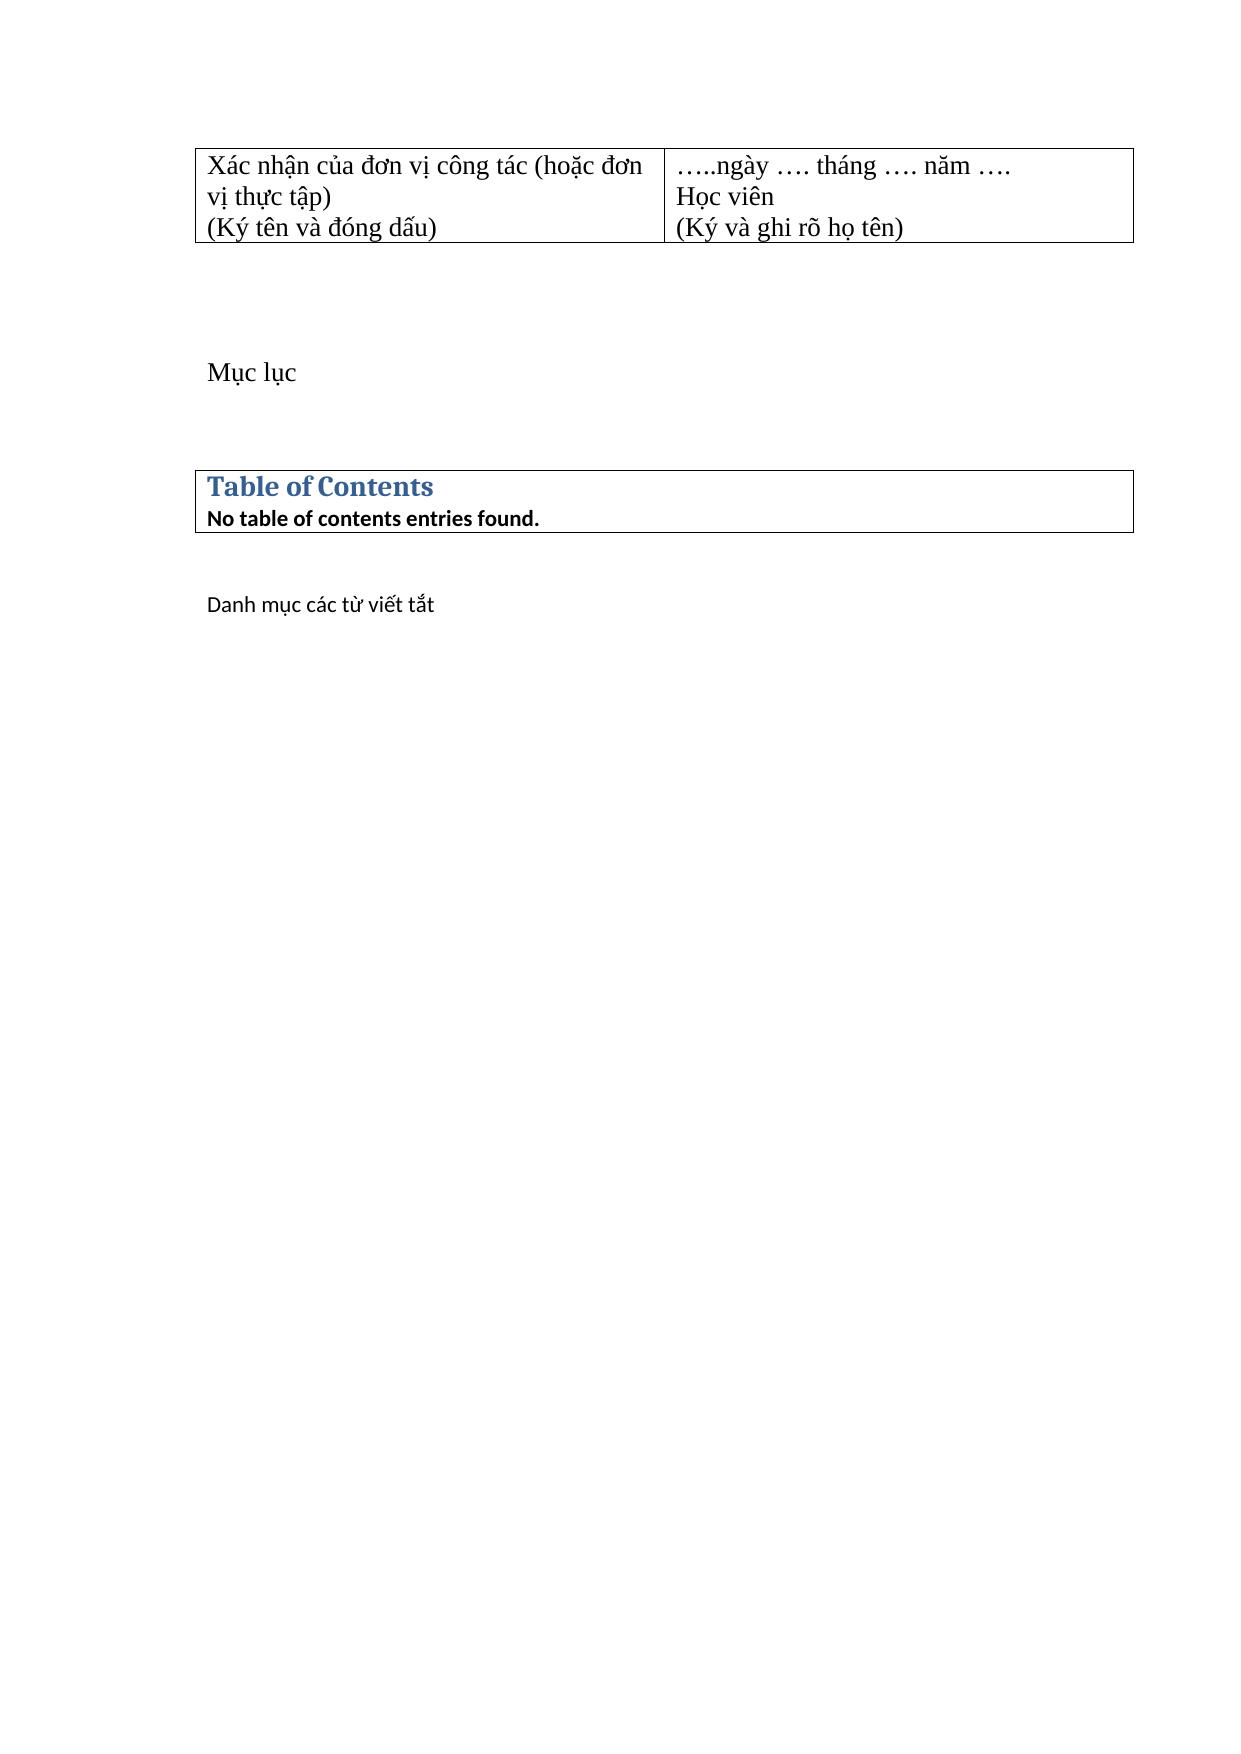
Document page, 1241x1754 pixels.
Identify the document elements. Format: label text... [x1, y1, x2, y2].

text Mục lục [207, 356, 1122, 387]
table_header …..ngày …. tháng …. năm …. Học viên (Ký và ghi rõ họ tên) [665, 149, 1133, 242]
table_header Xác nhận của đơn vị công tác (hoặc đơn vị thực tập) (Ký tên và đóng dấu) [196, 149, 664, 242]
table_header [196, 471, 1133, 532]
text Danh mục các từ viết tắt [207, 590, 1122, 618]
